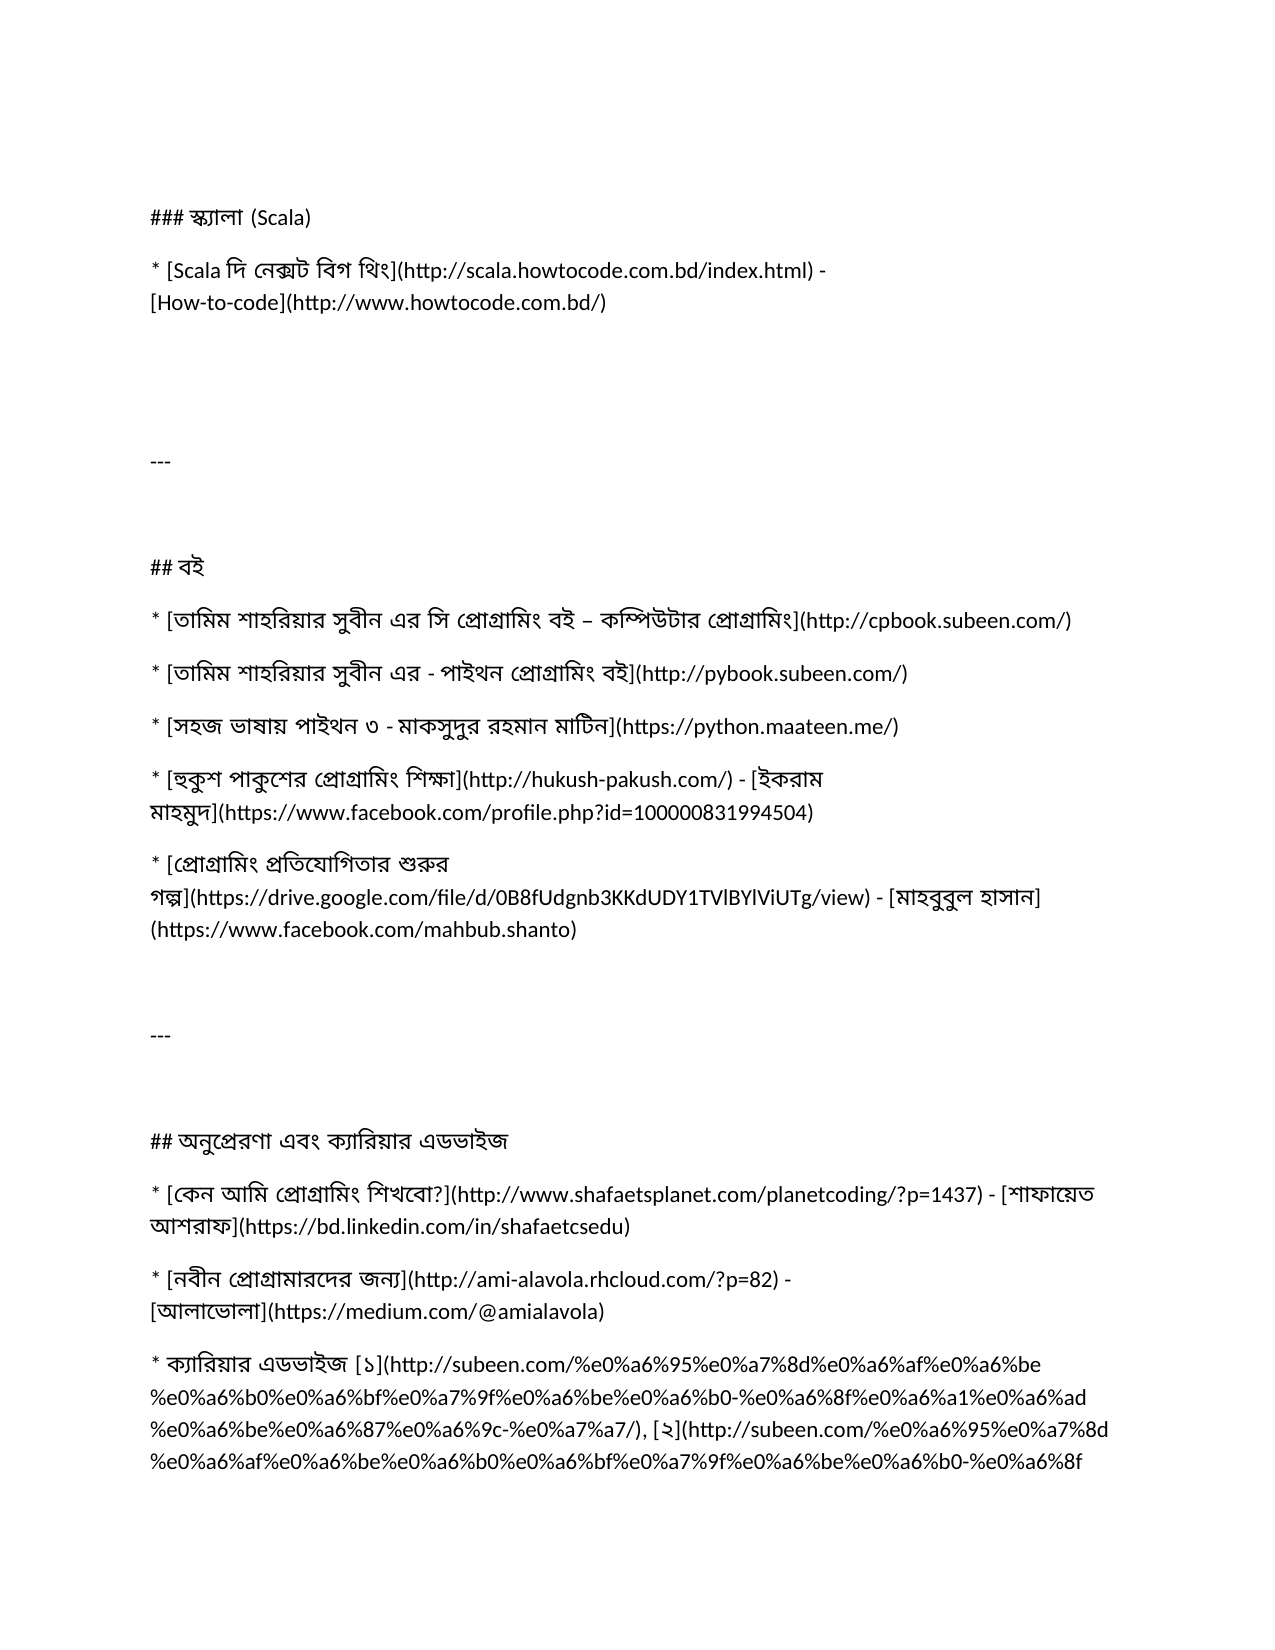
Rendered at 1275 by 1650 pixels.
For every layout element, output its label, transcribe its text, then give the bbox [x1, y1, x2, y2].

text --- [150, 1021, 1125, 1049]
text ### স্ক্যালা (Scala) [150, 203, 1125, 231]
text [150, 1351, 1125, 1475]
text * [হুকুশ পাকুশের প্রোগ্রামিং শিক্ষা](http://hukush-pakush.com/) - [ইকরাম মাহমুদ](https://www.facebook.com/profile.php?id=100000831994504) [150, 765, 1125, 826]
text * [কেন আমি প্রোগ্রামিং শিখবো?](http://www.shafaetsplanet.com/planetcoding/?p=1437) - [শাফায়েত আশরাফ](https://bd.linkedin.com/in/shafaetcsedu) [150, 1180, 1125, 1240]
text * [তামিম শাহরিয়ার সুবীন এর - পাইথন প্রোগ্রামিং বই](http://pybook.subeen.com/) [150, 659, 1125, 687]
text --- [150, 447, 1125, 475]
text * [তামিম শাহরিয়ার সুবীন এর সি প্রোগ্রামিং বই – কম্পিউটার প্রোগ্রামিং](http://cpbook.subeen.com/) [150, 606, 1125, 634]
text ## বই [150, 553, 1125, 581]
text ## অনুপ্রেরণা এবং ক্যারিয়ার এডভাইজ [150, 1127, 1125, 1155]
text * [সহজ ভাষায় পাইথন ৩ - মাকসুদুর রহমান মাটিন](https://python.maateen.me/) [150, 712, 1125, 740]
text * [Scala দি নেক্সট বিগ থিং](http://scala.howtocode.com.bd/index.html) - [How-to-code](http://www.howtocode.com.bd/) [150, 256, 1125, 316]
text * [নবীন প্রোগ্রামারদের জন্য](http://ami-alavola.rhcloud.com/?p=82) - [আলাভোলা](https://medium.com/@amialavola) [150, 1265, 1125, 1326]
text * [প্রোগ্রামিং প্রতিযোগিতার শুরুর গল্প](https://drive.google.com/file/d/0B8fUdgnb3KKdUDY1TVlBYlViUTg/view) - [মাহবুবুল হাসান](https://www.facebook.com/mahbub.shanto) [150, 851, 1125, 943]
